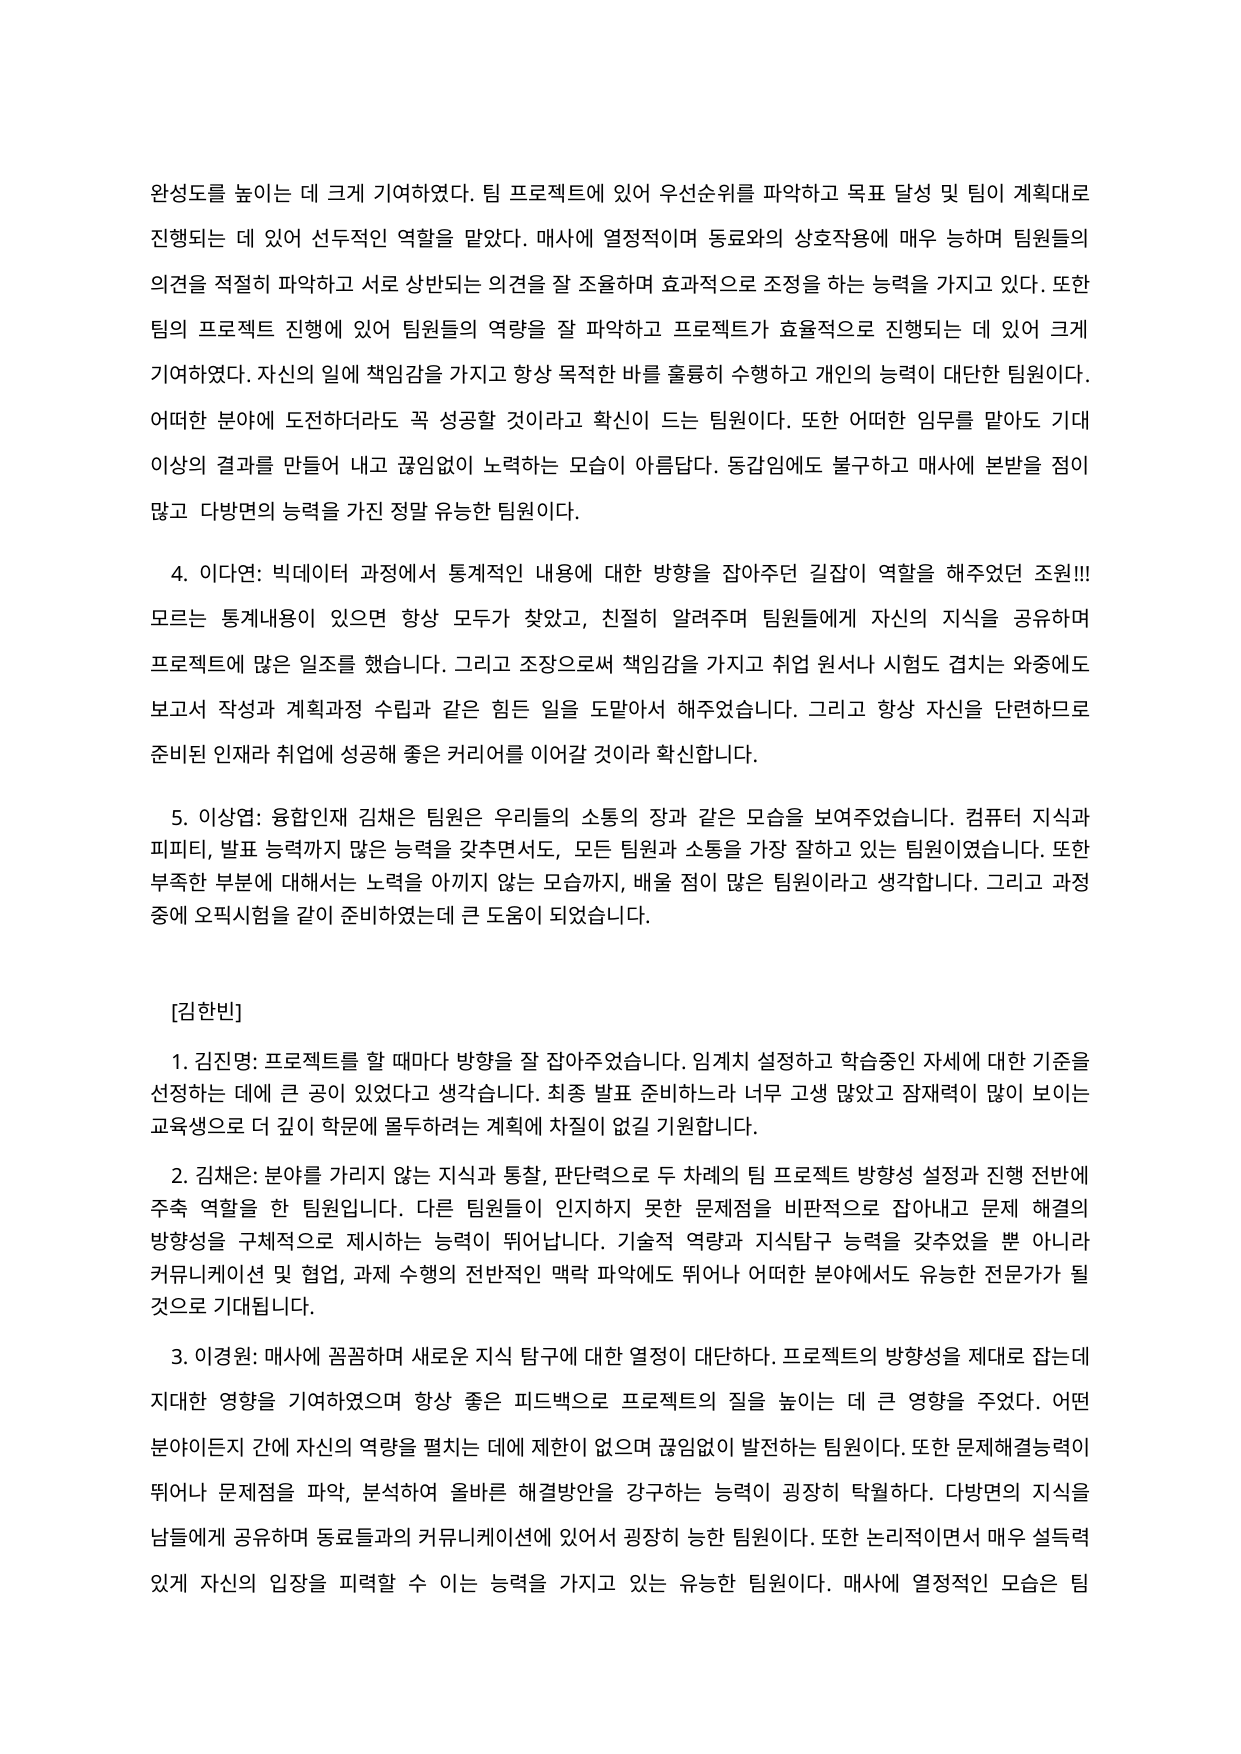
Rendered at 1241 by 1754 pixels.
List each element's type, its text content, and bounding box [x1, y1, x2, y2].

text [150, 177, 1090, 525]
text 5. 이상엽: 융합인재 김채은 팀원은 우리들의 소통의 장과 같은 모습을 보여주었습니다. 컴퓨터 지식과 피피티, 발표 능력까지 많은 능력을 갖추면서도, 모든 팀원과 소통을 가장 잘하고 있는 팀원이였습니다. 또한 부족한 부분에 대해서는 노력을 아끼지 않는 모습까지, 배울 점이 많은 팀원이라고 생각합니다. 그리고 과정 중에 오픽시험을 같이 준비하였는데 큰 도움이 되었습니다. [150, 801, 1090, 929]
text [김한빈] [150, 996, 1090, 1026]
text 2. 김채은: 분야를 가리지 않는 지식과 통찰, 판단력으로 두 차례의 팀 프로젝트 방향성 설정과 진행 전반에 주축 역할을 한 팀원입니다. 다른 팀원들이 인지하지 못한 문제점을 비판적으로 잡아내고 문제 해결의 방향성을 구체적으로 제시하는 능력이 뛰어납니다. 기술적 역량과 지식탐구 능력을 갖추었을 뿐 아니라 커뮤니케이션 및 협업, 과제 수행의 전반적인 맥락 파악에도 뛰어나 어떠한 분야에서도 유능한 전문가가 될 것으로 기대됩니다. [150, 1160, 1090, 1321]
text 4. 이다연: 빅데이터 과정에서 통계적인 내용에 대한 방향을 잡아주던 길잡이 역할을 해주었던 조원!!! 모르는 통계내용이 있으면 항상 모두가 찾았고, 친절히 알려주며 팀원들에게 자신의 지식을 공유하며 프로젝트에 많은 일조를 했습니다. 그리고 조장으로써 책임감을 가지고 취업 원서나 시험도 겹치는 와중에도 보고서 작성과 계획과정 수립과 같은 힘든 일을 도맡아서 해주었습니다. 그리고 항상 자신을 단련하므로 준비된 인재라 취업에 성공해 좋은 커리어를 이어갈 것이라 확신합니다. [150, 557, 1090, 769]
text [150, 1340, 1090, 1597]
text 1. 김진명: 프로젝트를 할 때마다 방향을 잘 잡아주었습니다. 임계치 설정하고 학습중인 자세에 대한 기준을 선정하는 데에 큰 공이 있었다고 생각습니다. 최종 발표 준비하느라 너무 고생 많았고 잠재력이 많이 보이는 교육생으로 더 깊이 학문에 몰두하려는 계획에 차질이 없길 기원합니다. [150, 1045, 1090, 1141]
